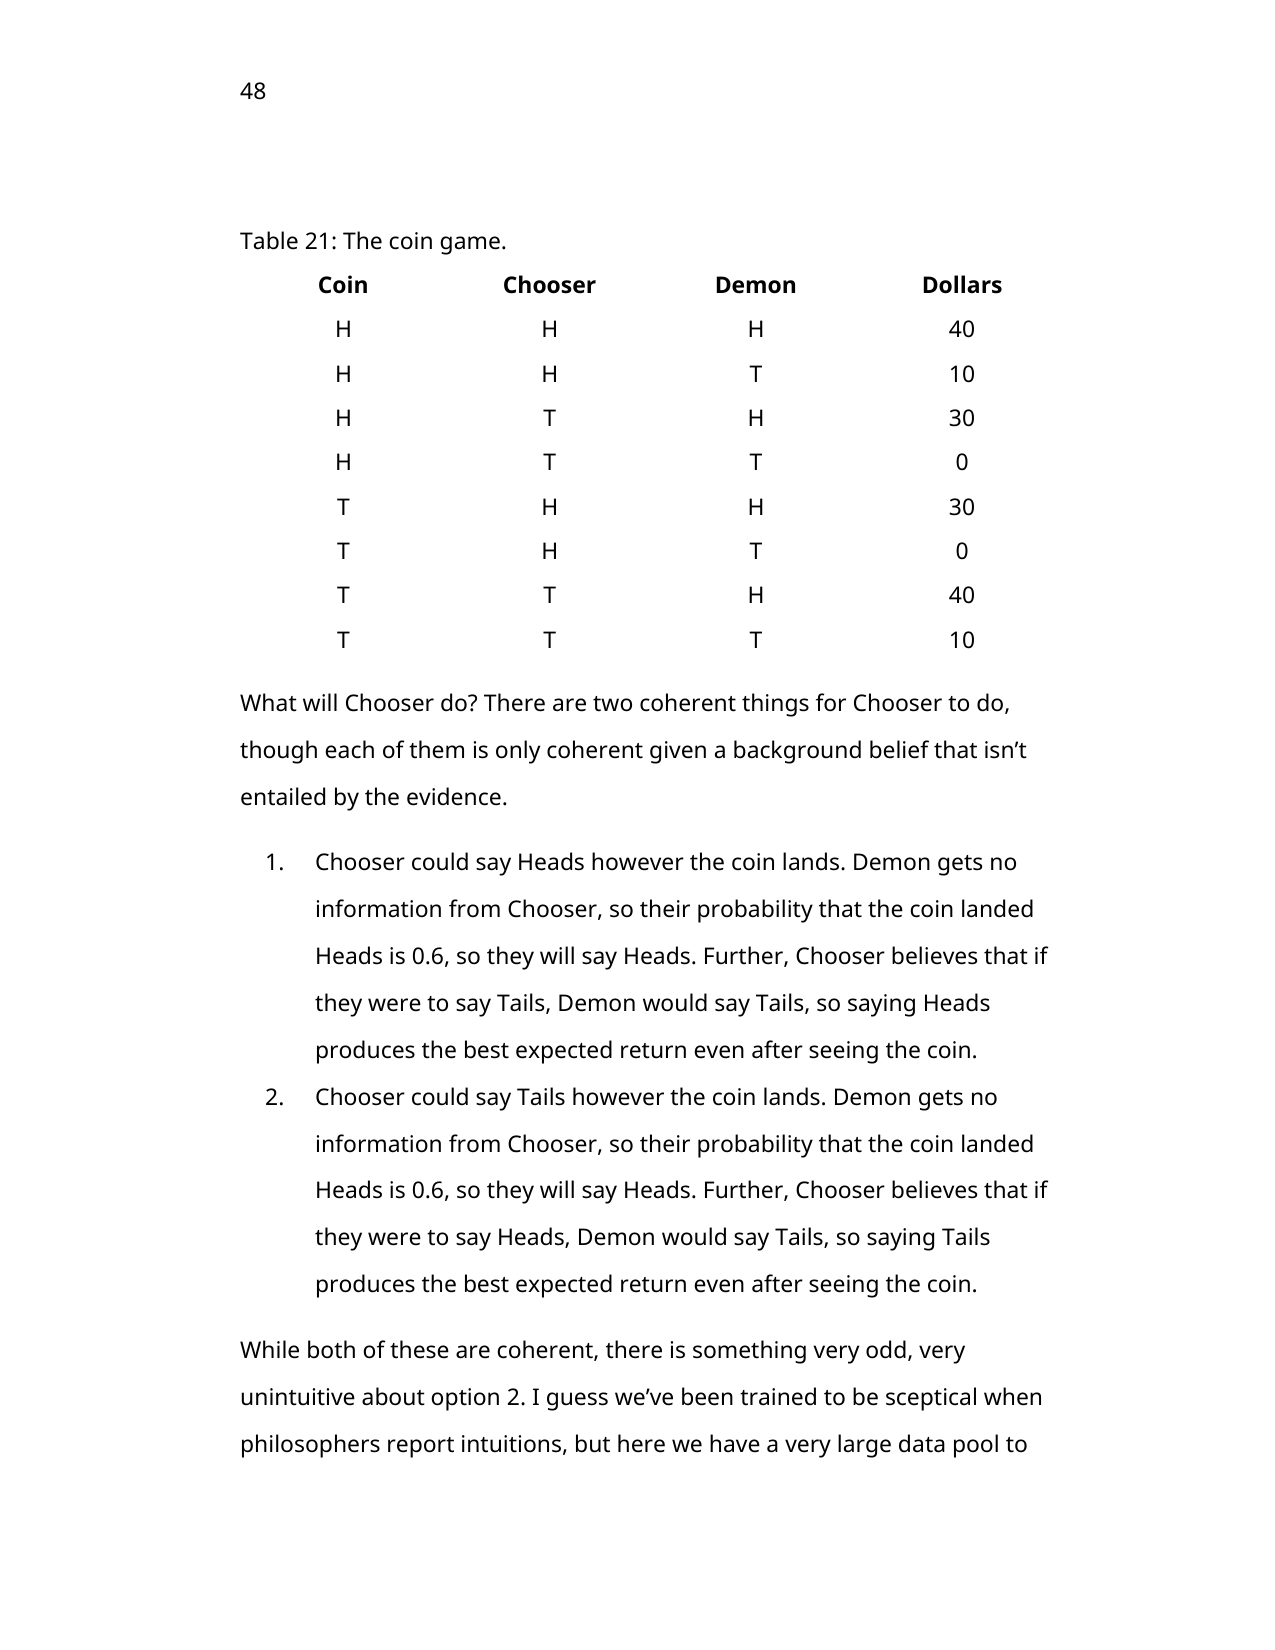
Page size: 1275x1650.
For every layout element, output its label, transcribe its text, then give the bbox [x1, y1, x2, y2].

table_cell T [240, 624, 446, 668]
table_cell H [653, 402, 859, 446]
table_cell 0 [859, 446, 1065, 491]
table_cell 40 [859, 579, 1065, 624]
table_cell H [446, 535, 652, 579]
table_cell 10 [859, 624, 1065, 668]
table_cell 10 [859, 358, 1065, 402]
table_header Chooser [446, 269, 652, 313]
text Table 21: The coin game. [240, 225, 1065, 256]
table_cell 30 [859, 402, 1065, 446]
table_cell H [446, 313, 652, 357]
table_header Coin [240, 269, 446, 313]
table_cell T [653, 624, 859, 668]
table_cell T [240, 491, 446, 535]
table_cell H [653, 579, 859, 624]
table_cell T [240, 535, 446, 579]
table_cell 30 [859, 491, 1065, 535]
table_cell H [446, 358, 652, 402]
table_cell H [240, 358, 446, 402]
table_header Demon [653, 269, 859, 313]
table_cell H [240, 446, 446, 491]
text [240, 1334, 1065, 1459]
table_cell T [653, 446, 859, 491]
list Chooser could say Heads however the coin lands. Demon gets no information from Chooser, so their probability that the coin landed Heads is 0.6, so they will say Heads. Further, Chooser believes that if they were to say Tails, Demon would say Tails, so saying Heads produces the best expected return even after seeing the coin. [265, 846, 1065, 1065]
table_cell T [446, 402, 652, 446]
table_cell T [653, 535, 859, 579]
table_header Dollars [859, 269, 1065, 313]
table_cell T [653, 358, 859, 402]
table_cell T [240, 579, 446, 624]
table_cell 0 [859, 535, 1065, 579]
table_cell H [653, 313, 859, 357]
text What will Chooser do? There are two coherent things for Chooser to do, though each of them is only coherent given a background belief that isn’t entailed by the evidence. [240, 687, 1065, 812]
table_cell H [446, 491, 652, 535]
table_cell H [240, 402, 446, 446]
list Chooser could say Tails however the coin lands. Demon gets no information from Chooser, so their probability that the coin landed Heads is 0.6, so they will say Heads. Further, Chooser believes that if they were to say Heads, Demon would say Tails, so saying Tails produces the best expected return even after seeing the coin. [265, 1081, 1065, 1299]
table_cell H [240, 313, 446, 357]
table_cell T [446, 446, 652, 491]
table_cell H [653, 491, 859, 535]
table_cell T [446, 624, 652, 668]
table_cell T [446, 579, 652, 624]
table_cell 40 [859, 313, 1065, 357]
